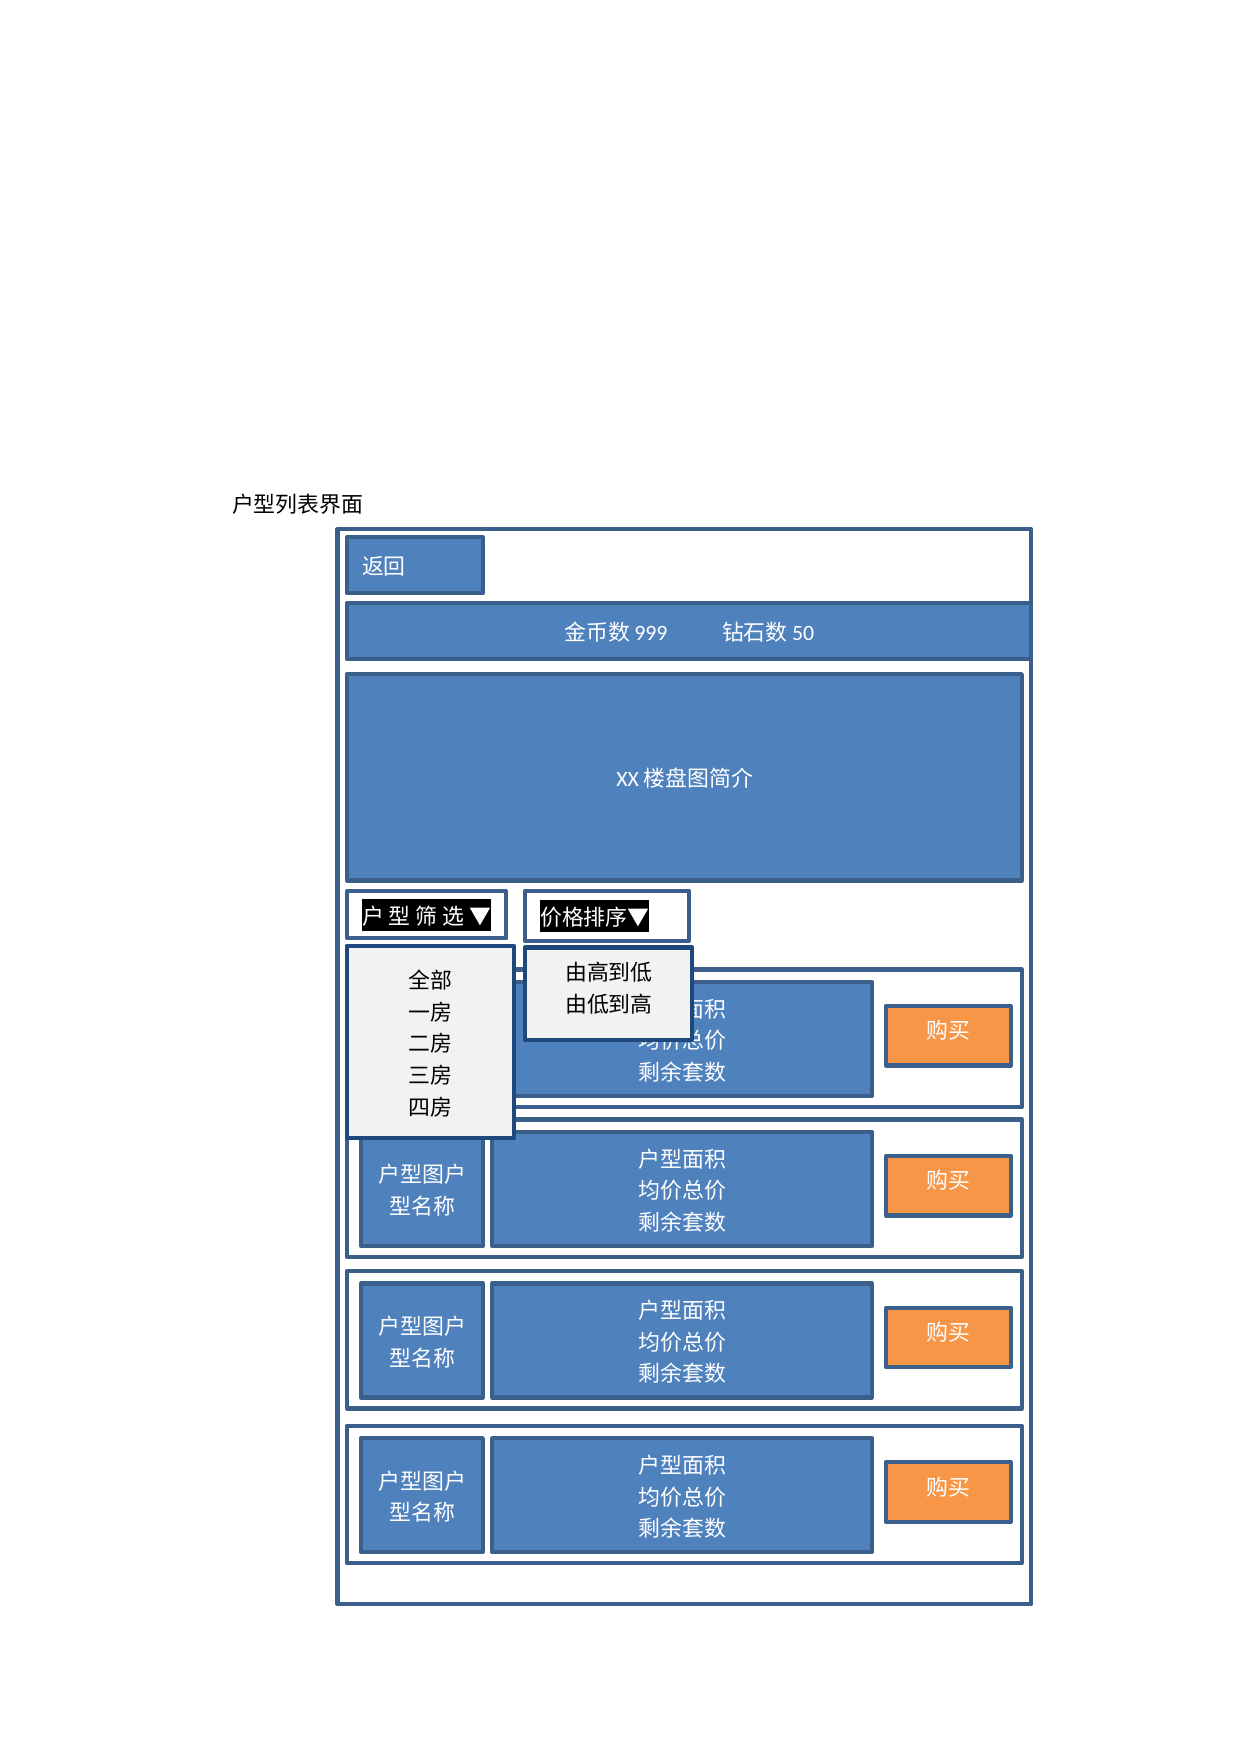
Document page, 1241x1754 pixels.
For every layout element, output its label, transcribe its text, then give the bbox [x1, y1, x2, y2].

text 户型列表界面 [232, 487, 1053, 519]
